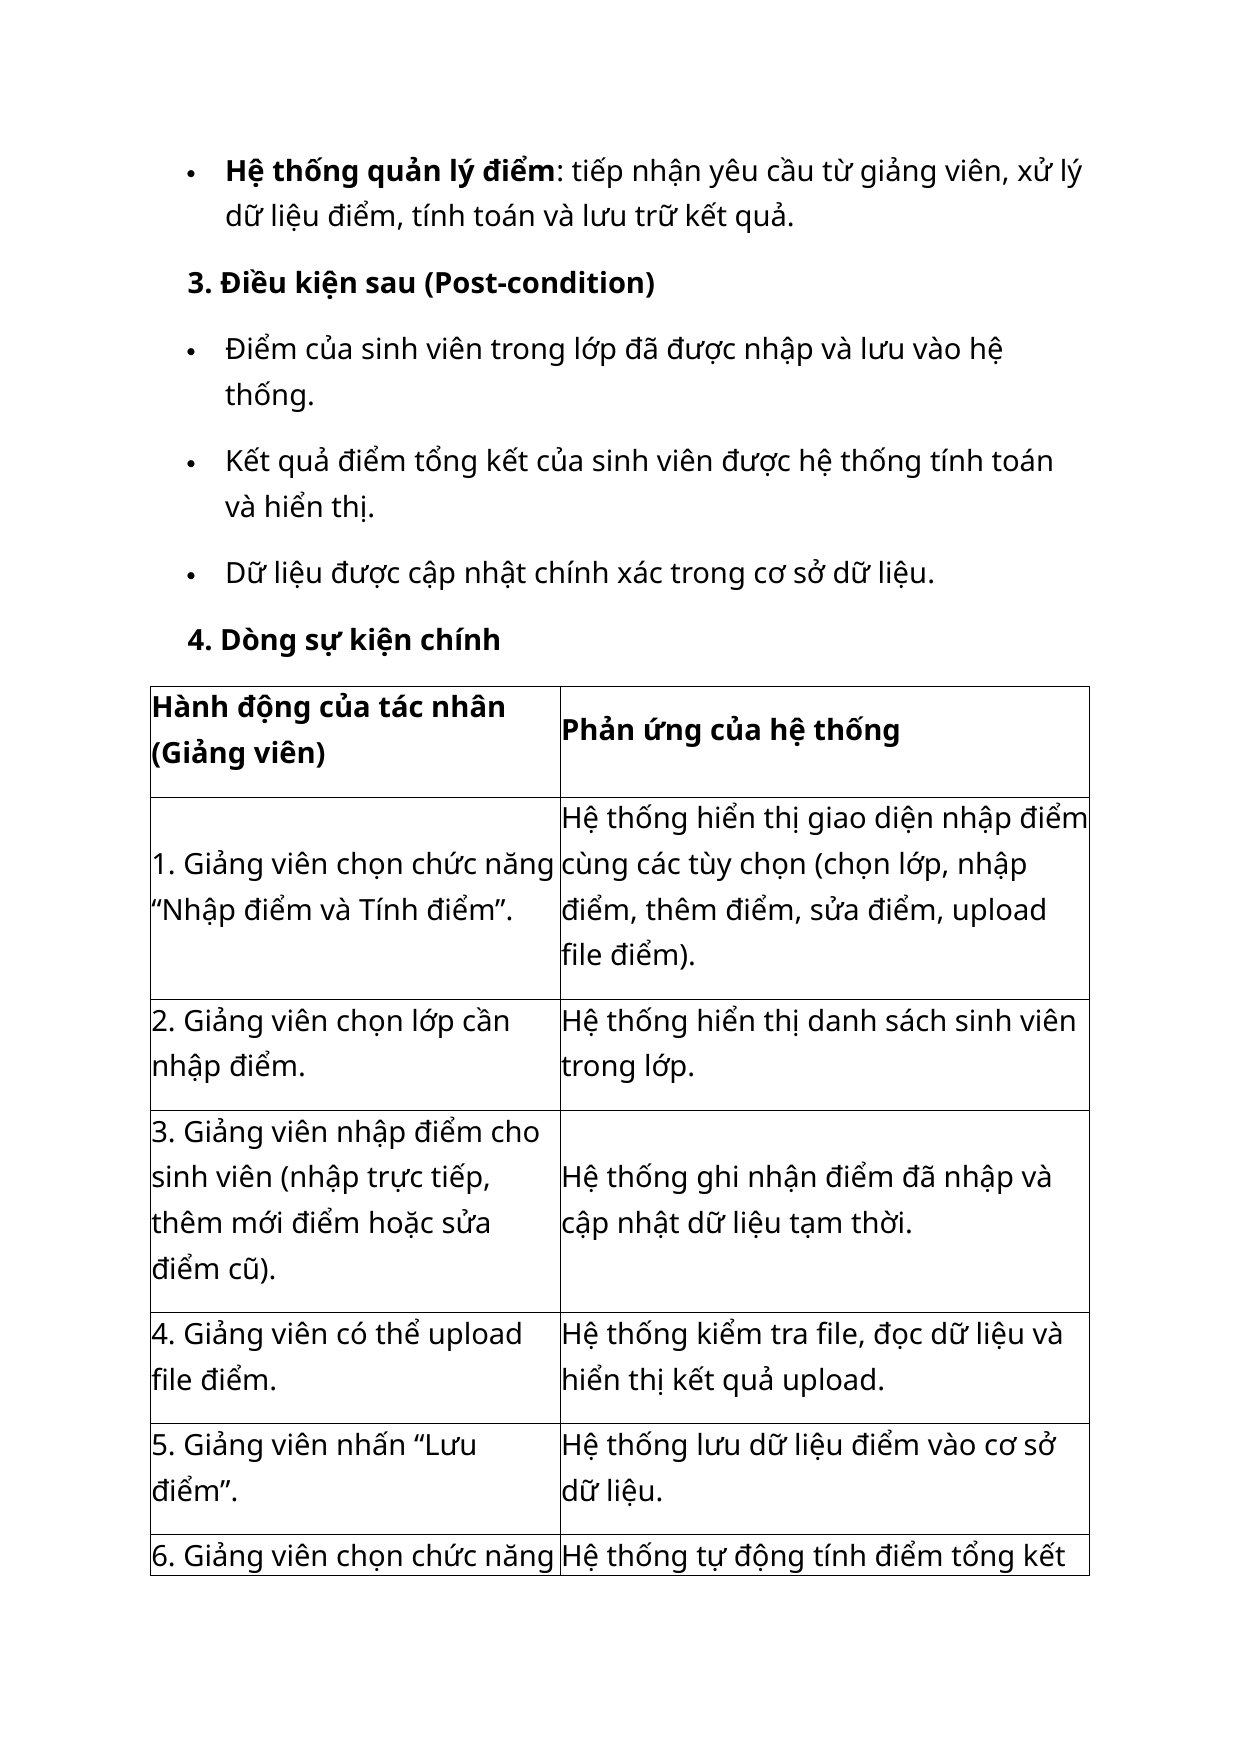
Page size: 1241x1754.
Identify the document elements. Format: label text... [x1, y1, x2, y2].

table_cell Hệ thống ghi nhận điểm đã nhập và cập nhật dữ liệu tạm thời. [561, 1111, 1089, 1312]
list Hệ thống quản lý điểm: tiếp nhận yêu cầu từ giảng viên, xử lý dữ liệu điểm, tính toán và lưu trữ kết quả. [187, 150, 1090, 235]
table_cell 2. Giảng viên chọn lớp cần nhập điểm. [151, 1000, 560, 1110]
text 3. Điều kiện sau (Post-condition) [187, 262, 1090, 302]
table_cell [561, 1535, 1089, 1575]
table_cell 4. Giảng viên có thể upload file điểm. [151, 1313, 560, 1423]
table_cell Hệ thống lưu dữ liệu điểm vào cơ sở dữ liệu. [561, 1424, 1089, 1534]
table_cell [151, 1535, 560, 1575]
list Kết quả điểm tổng kết của sinh viên được hệ thống tính toán và hiển thị. [187, 441, 1090, 526]
list Điểm của sinh viên trong lớp đã được nhập và lưu vào hệ thống. [187, 328, 1090, 414]
table_cell Hệ thống hiển thị giao diện nhập điểm cùng các tùy chọn (chọn lớp, nhập điểm, thêm điểm, sửa điểm, upload file điểm). [561, 798, 1089, 999]
table_cell 3. Giảng viên nhập điểm cho sinh viên (nhập trực tiếp, thêm mới điểm hoặc sửa điểm cũ). [151, 1111, 560, 1312]
table_cell Hệ thống kiểm tra file, đọc dữ liệu và hiển thị kết quả upload. [561, 1313, 1089, 1423]
table_cell 5. Giảng viên nhấn “Lưu điểm”. [151, 1424, 560, 1534]
text 4. Dòng sự kiện chính [187, 619, 1090, 659]
list Dữ liệu được cập nhật chính xác trong cơ sở dữ liệu. [187, 553, 1090, 592]
table_cell Hệ thống hiển thị danh sách sinh viên trong lớp. [561, 1000, 1089, 1110]
table_header Phản ứng của hệ thống [561, 687, 1089, 797]
table_cell 1. Giảng viên chọn chức năng “Nhập điểm và Tính điểm”. [151, 798, 560, 999]
table_header Hành động của tác nhân (Giảng viên) [151, 687, 560, 797]
